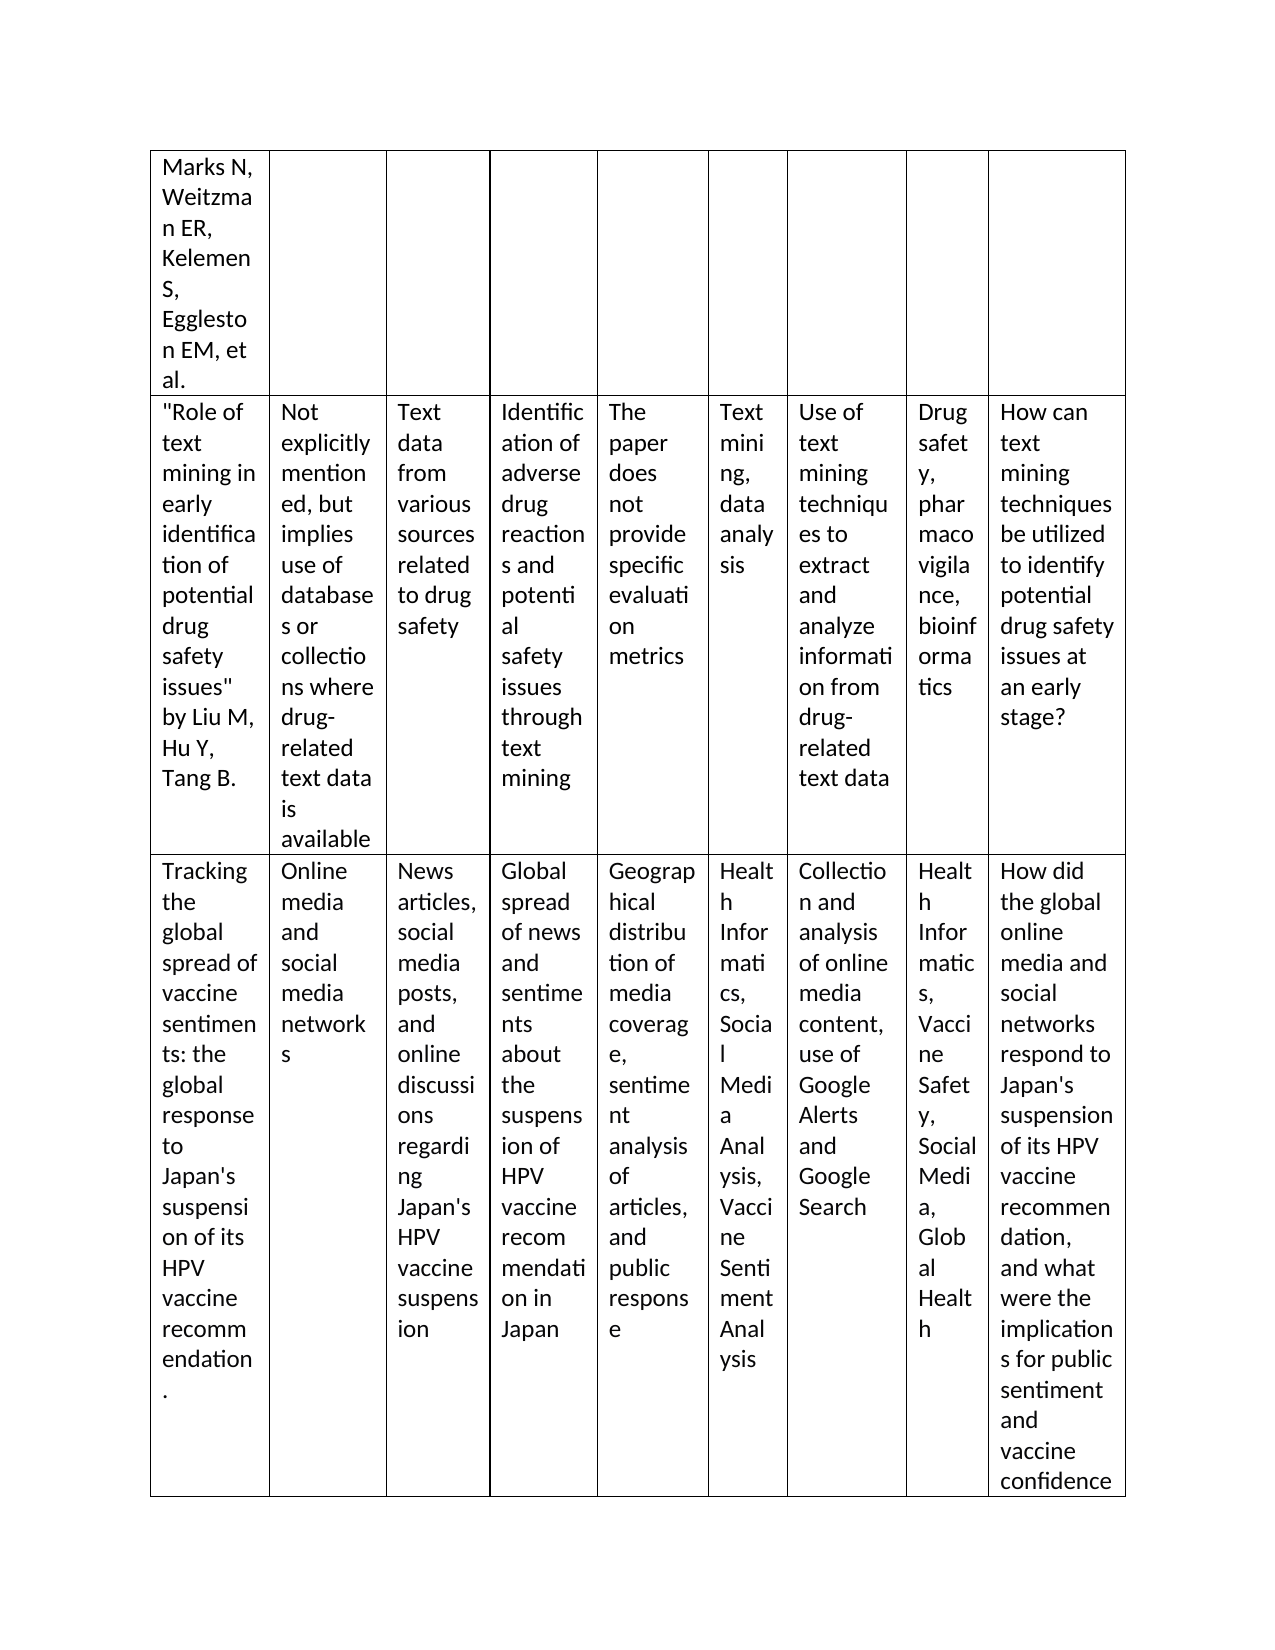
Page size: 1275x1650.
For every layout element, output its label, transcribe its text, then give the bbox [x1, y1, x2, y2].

table_cell Text mining, data analysis [709, 396, 787, 854]
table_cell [491, 855, 597, 1496]
table_cell "Role of text mining in early identification of potential drug safety issues" by Liu M, Hu Y, Tang B. [151, 396, 269, 854]
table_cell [387, 151, 489, 395]
table_cell Text data from various sources related to drug safety [387, 396, 489, 854]
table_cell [788, 855, 906, 1496]
table_cell Identification of adverse drug reactions and potential safety issues through text mining [491, 396, 597, 854]
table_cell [270, 855, 386, 1496]
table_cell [387, 855, 489, 1496]
table_cell Use of text mining techniques to extract and analyze information from drug-related text data [788, 396, 906, 854]
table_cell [907, 855, 988, 1496]
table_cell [151, 855, 269, 1496]
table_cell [270, 151, 386, 395]
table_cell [151, 151, 269, 395]
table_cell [989, 151, 1125, 395]
table_cell The paper does not provide specific evaluation metrics [598, 396, 708, 854]
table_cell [598, 855, 708, 1496]
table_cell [709, 151, 787, 395]
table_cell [907, 151, 988, 395]
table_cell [491, 151, 597, 395]
table_cell Drug safety, pharmacovigilance, bioinformatics [907, 396, 988, 854]
table_cell Not explicitly mentioned, but implies use of databases or collections where drug-related text data is available [270, 396, 386, 854]
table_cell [989, 855, 1125, 1496]
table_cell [709, 855, 787, 1496]
table_cell How can text mining techniques be utilized to identify potential drug safety issues at an early stage? [989, 396, 1125, 854]
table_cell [598, 151, 708, 395]
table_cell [788, 151, 906, 395]
